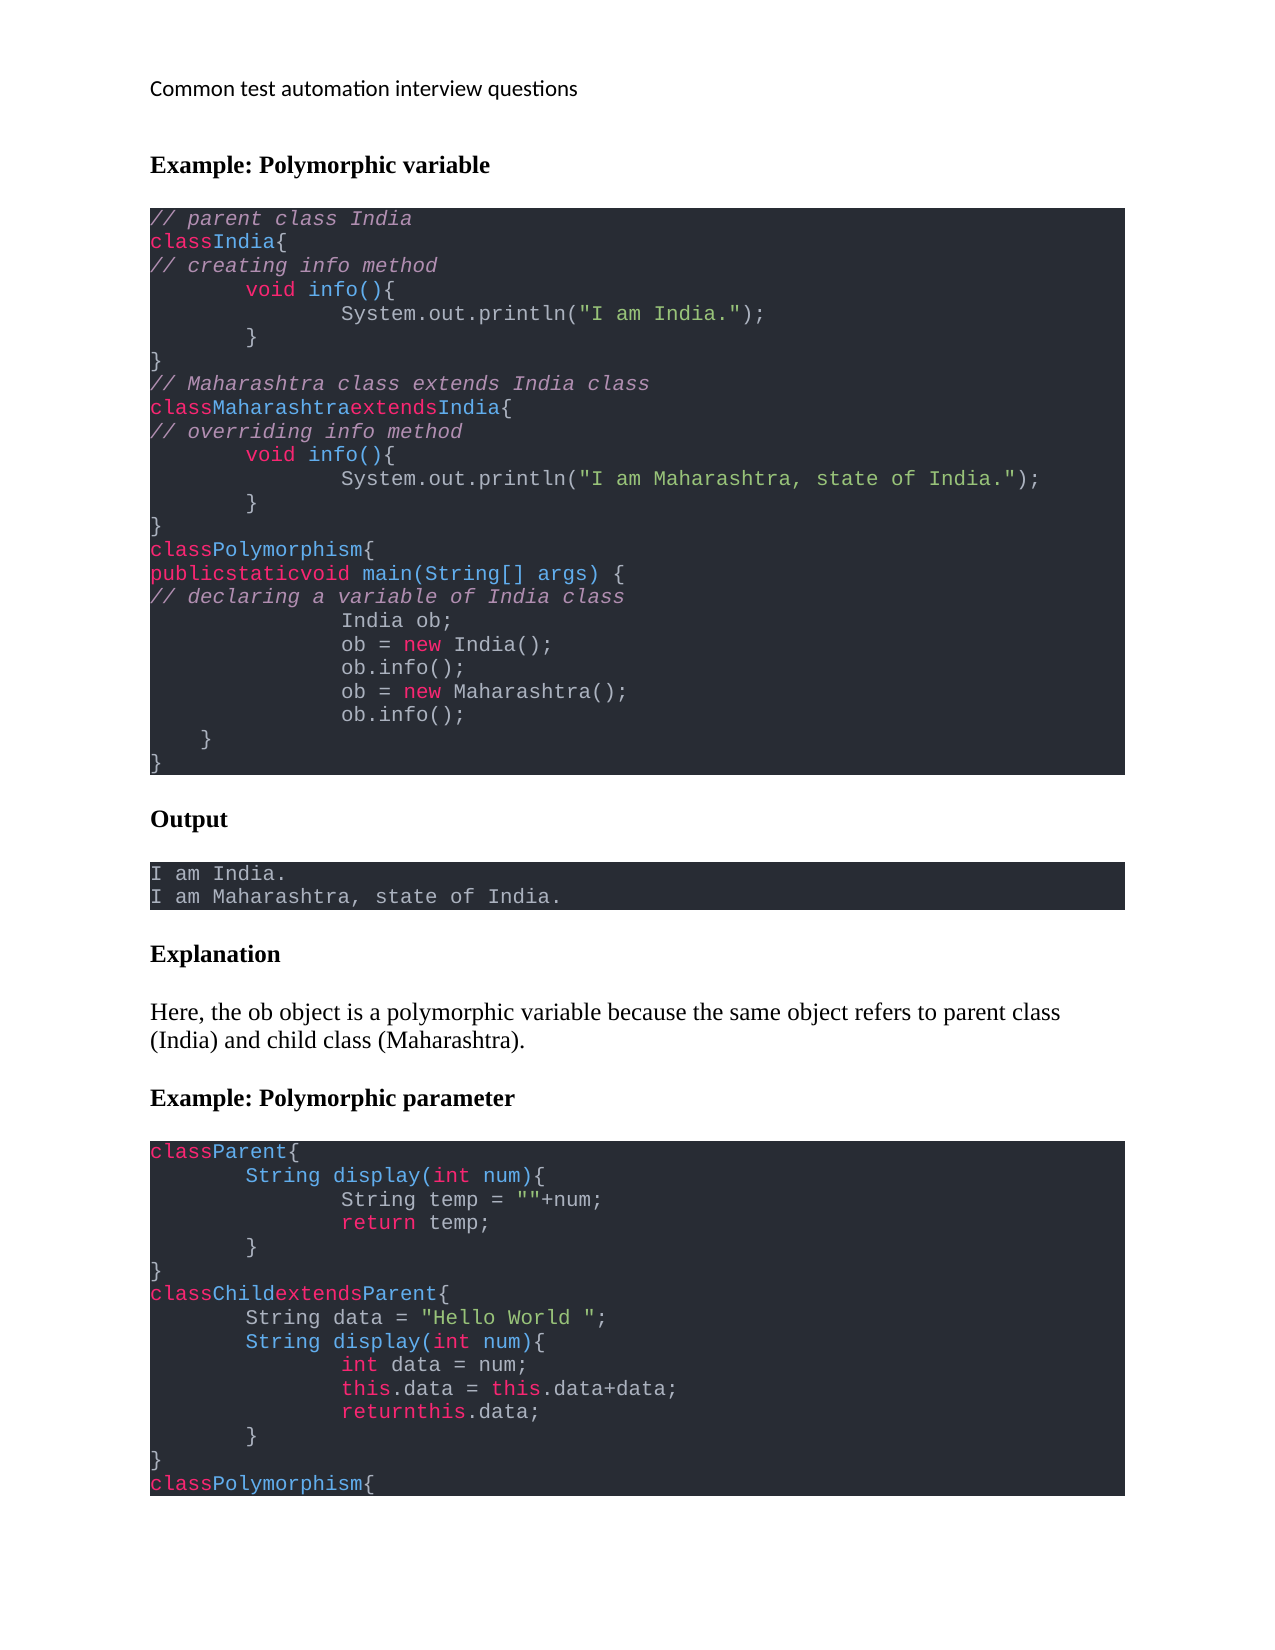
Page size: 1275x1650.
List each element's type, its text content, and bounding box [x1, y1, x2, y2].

text // declaring a variable of India class [150, 586, 1125, 610]
text ob.info(); [150, 657, 1125, 681]
text classParent{ [150, 1141, 1125, 1165]
text } [150, 1449, 1125, 1472]
text ob = new Maharashtra(); [150, 681, 1125, 704]
text Here, the ob object is a polymorphic variable because the same object refers to parent class (India) and child class (Maharashtra). [150, 997, 1125, 1054]
text } [150, 752, 1125, 775]
text } [150, 1236, 1125, 1260]
text returnthis.data; [150, 1402, 1125, 1425]
text classMaharashtraextendsIndia{ [150, 397, 1125, 421]
text void info(){ [150, 444, 1125, 468]
text void info(){ [150, 279, 1125, 302]
text classPolymorphism{ [150, 539, 1125, 563]
text Explanation [150, 939, 1125, 968]
text String temp = ""+num; [150, 1189, 1125, 1212]
text } [150, 1425, 1125, 1449]
text } [150, 326, 1125, 350]
text // creating info method [150, 255, 1125, 279]
text Example: Polymorphic variable [150, 150, 1125, 179]
text I am Maharashtra, state of India. [150, 886, 1125, 910]
text Example: Polymorphic parameter [150, 1083, 1125, 1112]
text } [150, 515, 1125, 539]
text System.out.println("I am Maharashtra, state of India."); [150, 468, 1125, 492]
text } [150, 492, 1125, 515]
text ob = new India(); [150, 633, 1125, 657]
text String display(int num){ [150, 1165, 1125, 1189]
text String display(int num){ [150, 1331, 1125, 1354]
text // Maharashtra class extends India class [150, 373, 1125, 397]
text // parent class India [150, 208, 1125, 232]
text } [150, 728, 1125, 752]
text Output [150, 804, 1125, 833]
text } [150, 350, 1125, 373]
text System.out.println("I am India."); [150, 302, 1125, 326]
text I am India. [150, 862, 1125, 886]
text return temp; [150, 1212, 1125, 1236]
text India ob; [150, 610, 1125, 633]
text String data = "Hello World "; [150, 1307, 1125, 1331]
text // overriding info method [150, 421, 1125, 444]
text int data = num; [150, 1354, 1125, 1378]
text publicstaticvoid main(String[] args) { [150, 563, 1125, 586]
text ob.info(); [150, 704, 1125, 728]
text } [150, 1260, 1125, 1283]
text classChildextendsParent{ [150, 1283, 1125, 1307]
text this.data = this.data+data; [150, 1378, 1125, 1402]
text classIndia{ [150, 232, 1125, 255]
text classPolymorphism{ [150, 1472, 1125, 1496]
